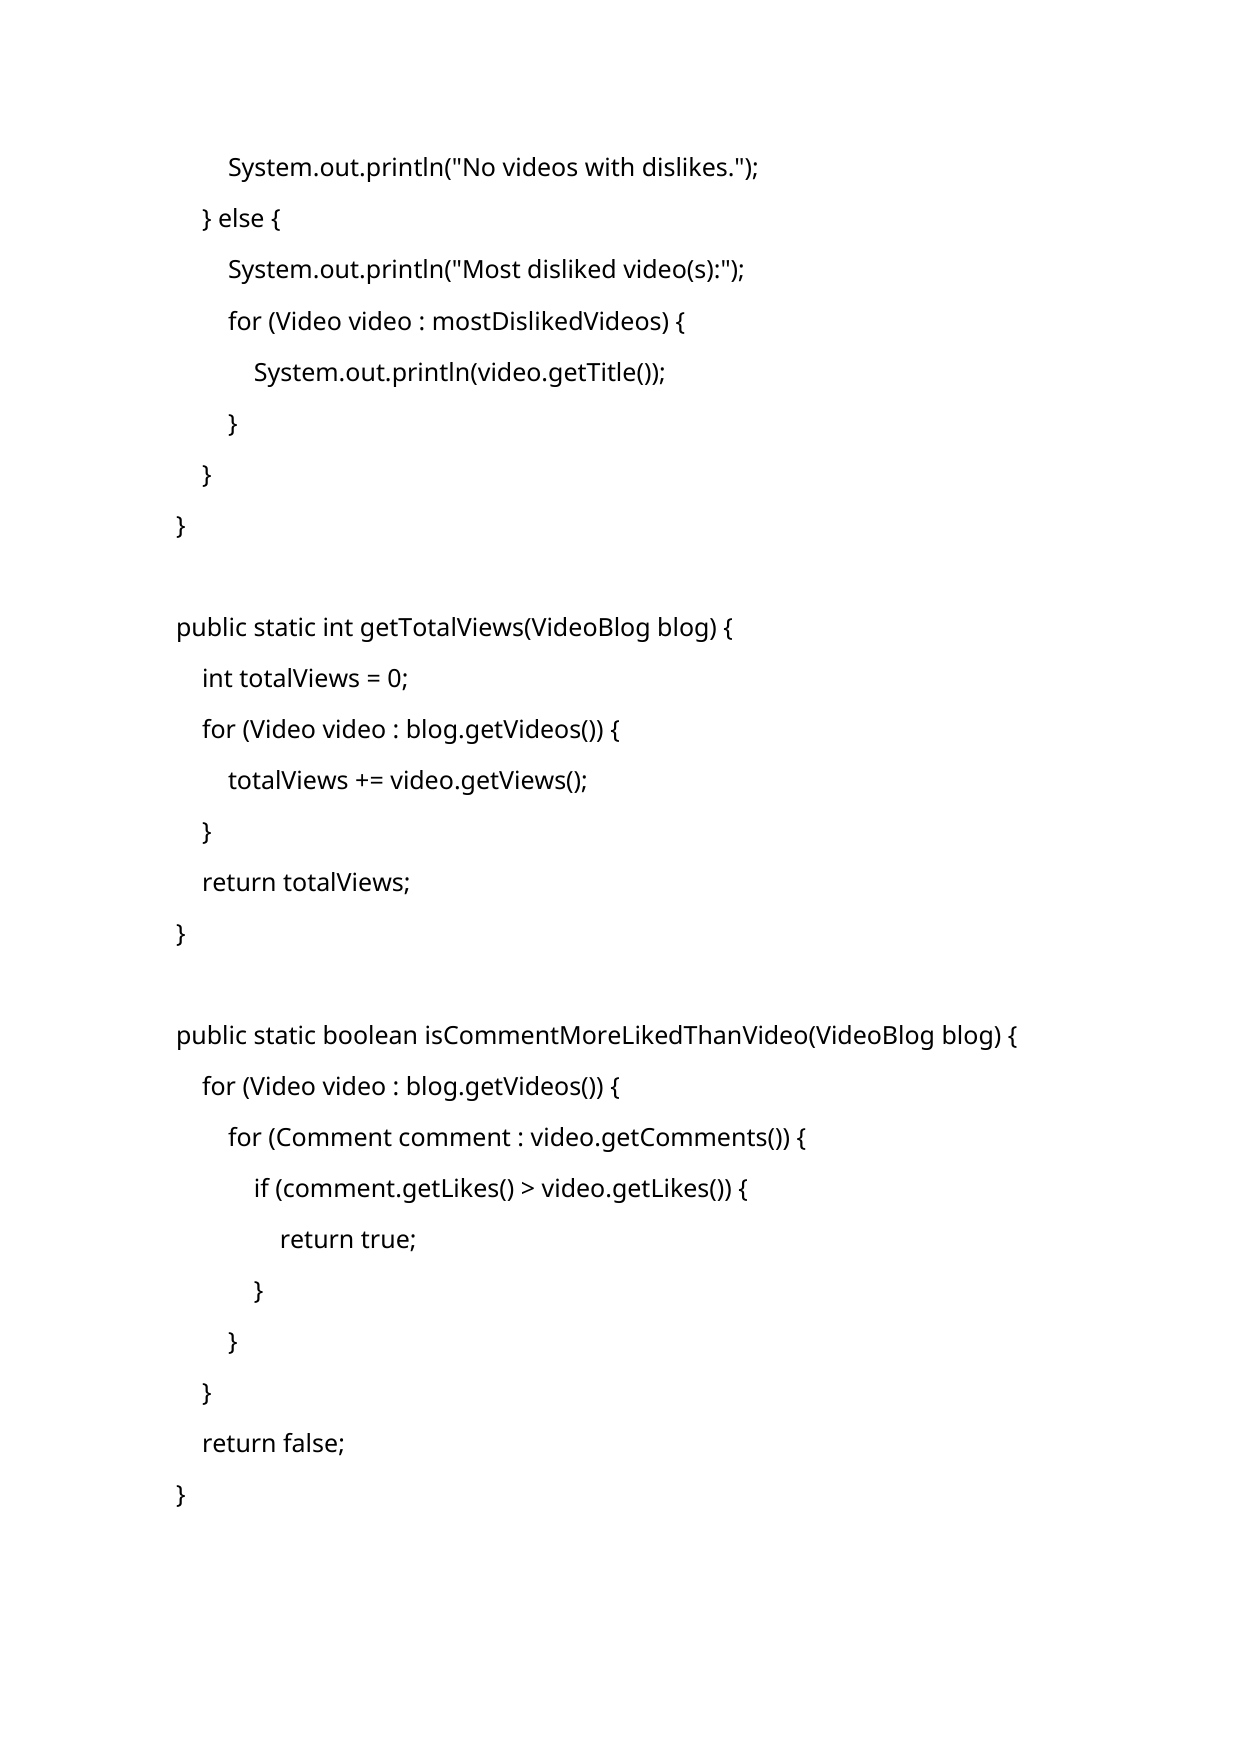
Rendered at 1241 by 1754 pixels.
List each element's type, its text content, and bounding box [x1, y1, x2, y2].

text System.out.println(video.getTitle()); [150, 354, 1090, 388]
text for (Comment comment : video.getComments()) { [150, 1120, 1090, 1154]
text } [150, 507, 1090, 541]
text } [150, 456, 1090, 490]
text } [150, 1375, 1090, 1409]
text int totalViews = 0; [150, 660, 1090, 694]
text return true; [150, 1222, 1090, 1256]
text System.out.println("No videos with dislikes."); [150, 150, 1090, 184]
text } [150, 1477, 1090, 1511]
text return false; [150, 1426, 1090, 1460]
text for (Video video : blog.getVideos()) { [150, 1069, 1090, 1103]
text public static int getTotalViews(VideoBlog blog) { [150, 609, 1090, 643]
text } [150, 405, 1090, 439]
text if (comment.getLikes() > video.getLikes()) { [150, 1171, 1090, 1205]
text } else { [150, 201, 1090, 235]
text public static boolean isCommentMoreLikedThanVideo(VideoBlog blog) { [150, 1018, 1090, 1052]
text totalViews += video.getViews(); [150, 762, 1090, 797]
text return totalViews; [150, 864, 1090, 899]
text System.out.println("Most disliked video(s):"); [150, 252, 1090, 286]
text } [150, 1324, 1090, 1358]
text } [150, 916, 1090, 950]
text } [150, 813, 1090, 848]
text } [150, 1273, 1090, 1307]
text for (Video video : blog.getVideos()) { [150, 711, 1090, 746]
text for (Video video : mostDislikedVideos) { [150, 303, 1090, 337]
